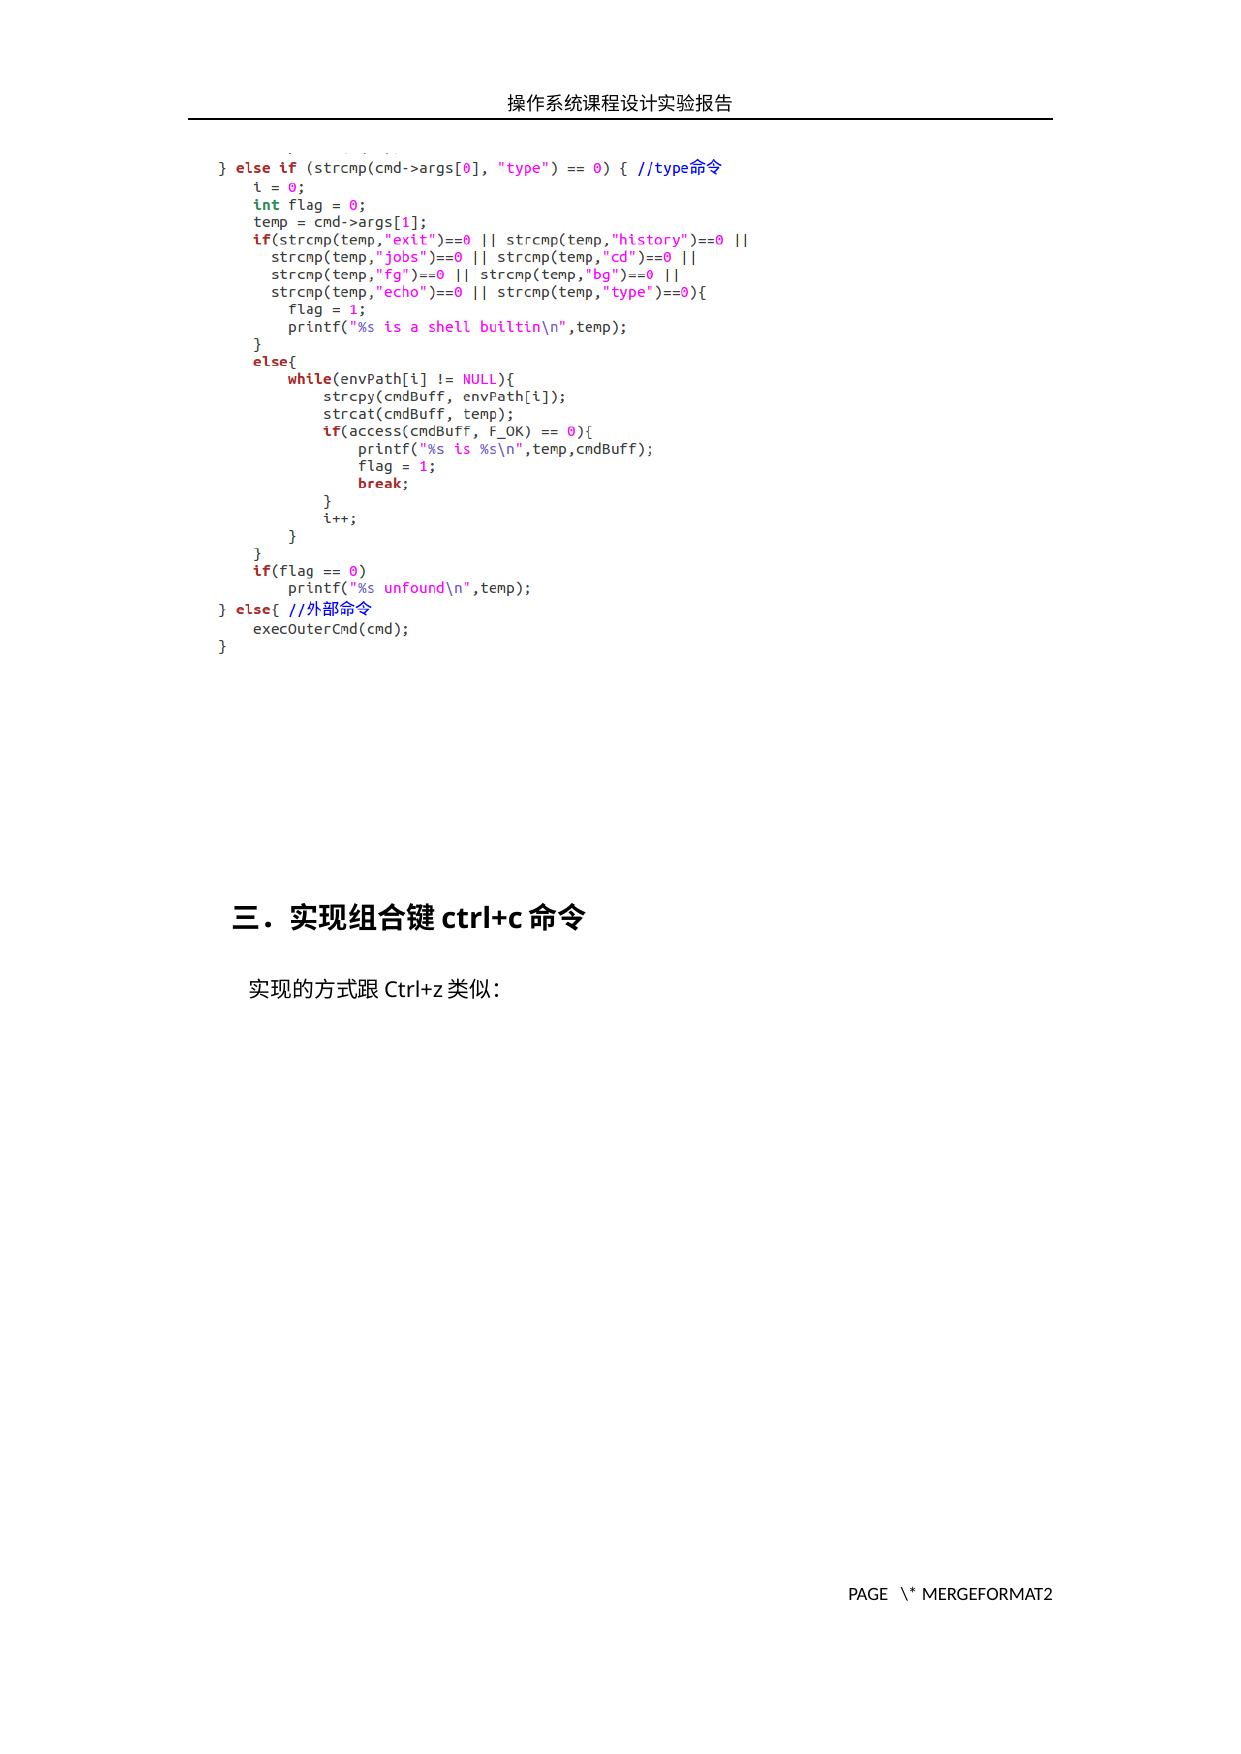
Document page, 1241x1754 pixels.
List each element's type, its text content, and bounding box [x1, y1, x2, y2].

picture [187, 153, 1052, 670]
list 实现组合键ctrl+c命令 [187, 881, 1053, 949]
list 实现的方式跟Ctrl+z类似： [187, 971, 1053, 1004]
